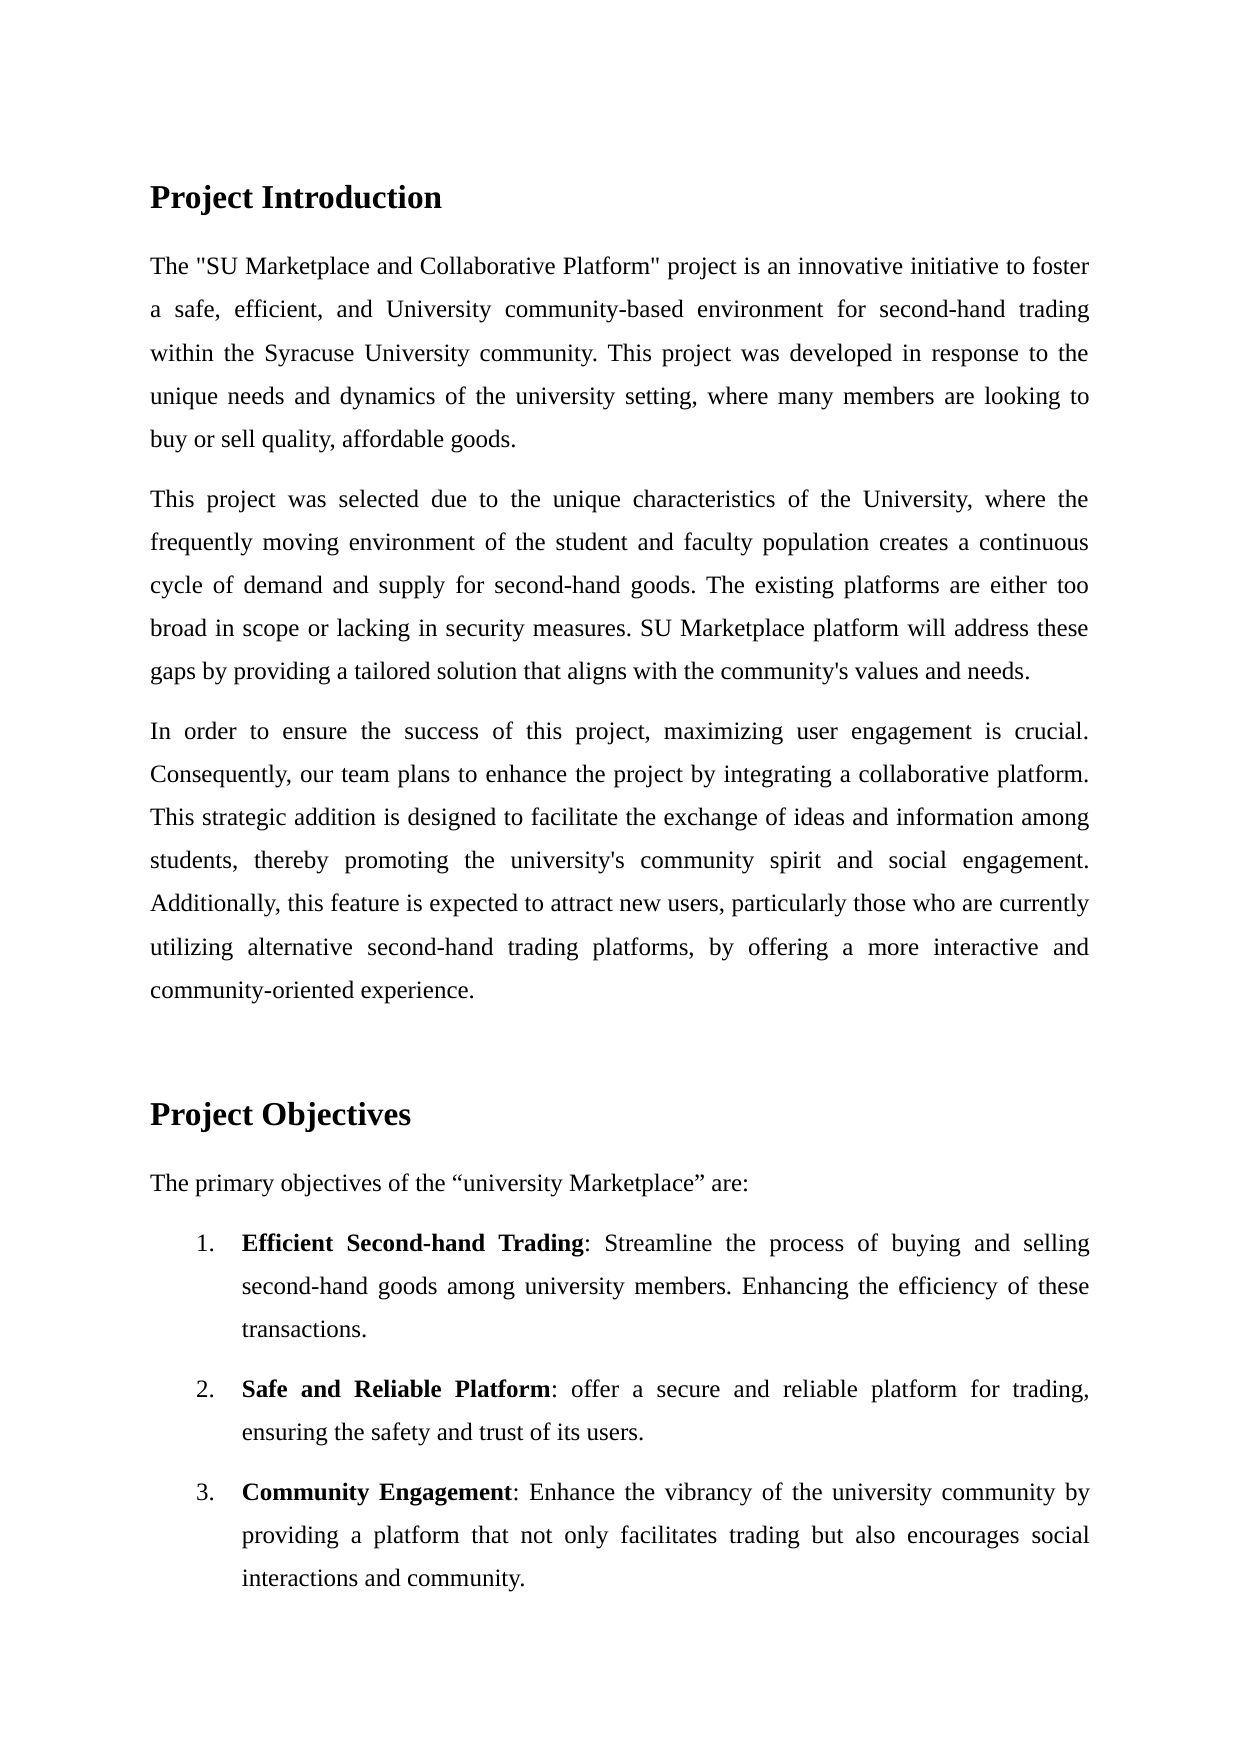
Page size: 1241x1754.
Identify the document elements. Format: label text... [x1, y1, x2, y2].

text In order to ensure the success of this project, maximizing user engagement is crucial. Consequently, our team plans to enhance the project by integrating a collaborative platform. This strategic addition is designed to facilitate the exchange of ideas and information among students, thereby promoting the university's community spirit and social engagement. Additionally, this feature is expected to attract new users, particularly those who are currently utilizing alternative second-hand trading platforms, by offering a more interactive and community-oriented experience. [150, 716, 1090, 1003]
text The primary objectives of the “university Marketplace” are: [150, 1168, 1090, 1197]
text Project Introduction [150, 177, 1090, 216]
text Project Objectives [150, 1094, 1090, 1133]
list Safe and Reliable Platform: offer a secure and reliable platform for trading, ensuring the safety and trust of its users. [196, 1374, 1090, 1446]
text The "SU Marketplace and Collaborative Platform" project is an innovative initiative to foster a safe, efficient, and University community-based environment for second-hand trading within the Syracuse University community. This project was developed in response to the unique needs and dynamics of the university setting, where many members are looking to buy or sell quality, affordable goods. [150, 251, 1090, 453]
list Community Engagement: Enhance the vibrancy of the university community by providing a platform that not only facilitates trading but also encourages social interactions and community. [196, 1477, 1090, 1592]
text This project was selected due to the unique characteristics of the University, where the frequently moving environment of the student and faculty population creates a continuous cycle of demand and supply for second-hand goods. The existing platforms are either too broad in scope or lacking in security measures. SU Marketplace platform will address these gaps by providing a tailored solution that aligns with the community's values and needs. [150, 484, 1090, 685]
list Efficient Second-hand Trading: Streamline the process of buying and selling second-hand goods among university members. Enhancing the efficiency of these transactions. [196, 1228, 1090, 1343]
